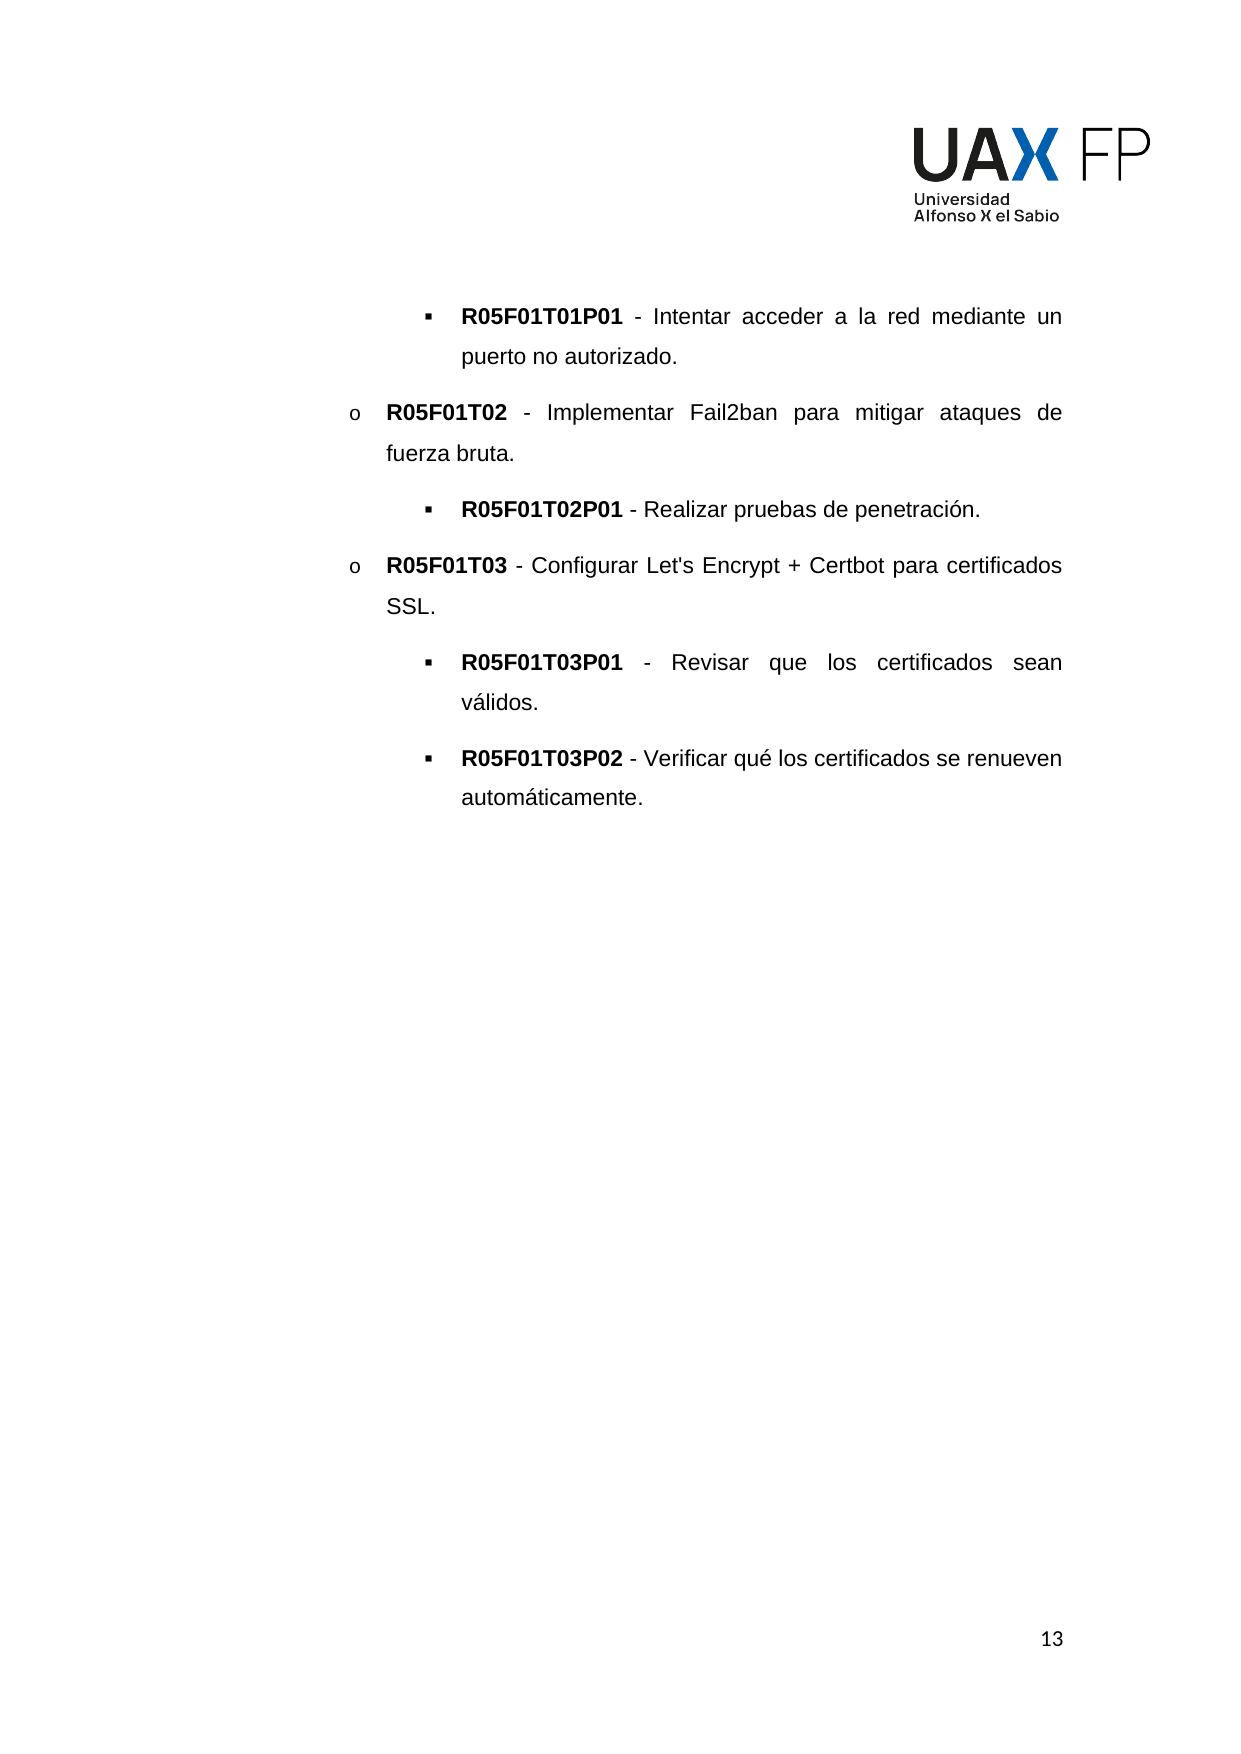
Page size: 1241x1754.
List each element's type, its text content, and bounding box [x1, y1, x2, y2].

list R05F01T03 - Configurar Let's Encrypt + Certbot para certificados SSL. [349, 552, 1063, 619]
list R05F01T01P01 - Intentar acceder a la red mediante un puerto no autorizado. [424, 303, 1063, 369]
list R05F01T03P02 - Verificar qué los certificados se renueven automáticamente. [424, 744, 1063, 810]
picture [887, 101, 1176, 248]
list R05F01T02P01 - Realizar pruebas de penetración. [424, 496, 1063, 522]
list R05F01T02 - Implementar Fail2ban para mitigar ataques de fuerza bruta. [349, 399, 1063, 466]
list R05F01T03P01 - Revisar que los certificados sean válidos. [424, 649, 1063, 715]
